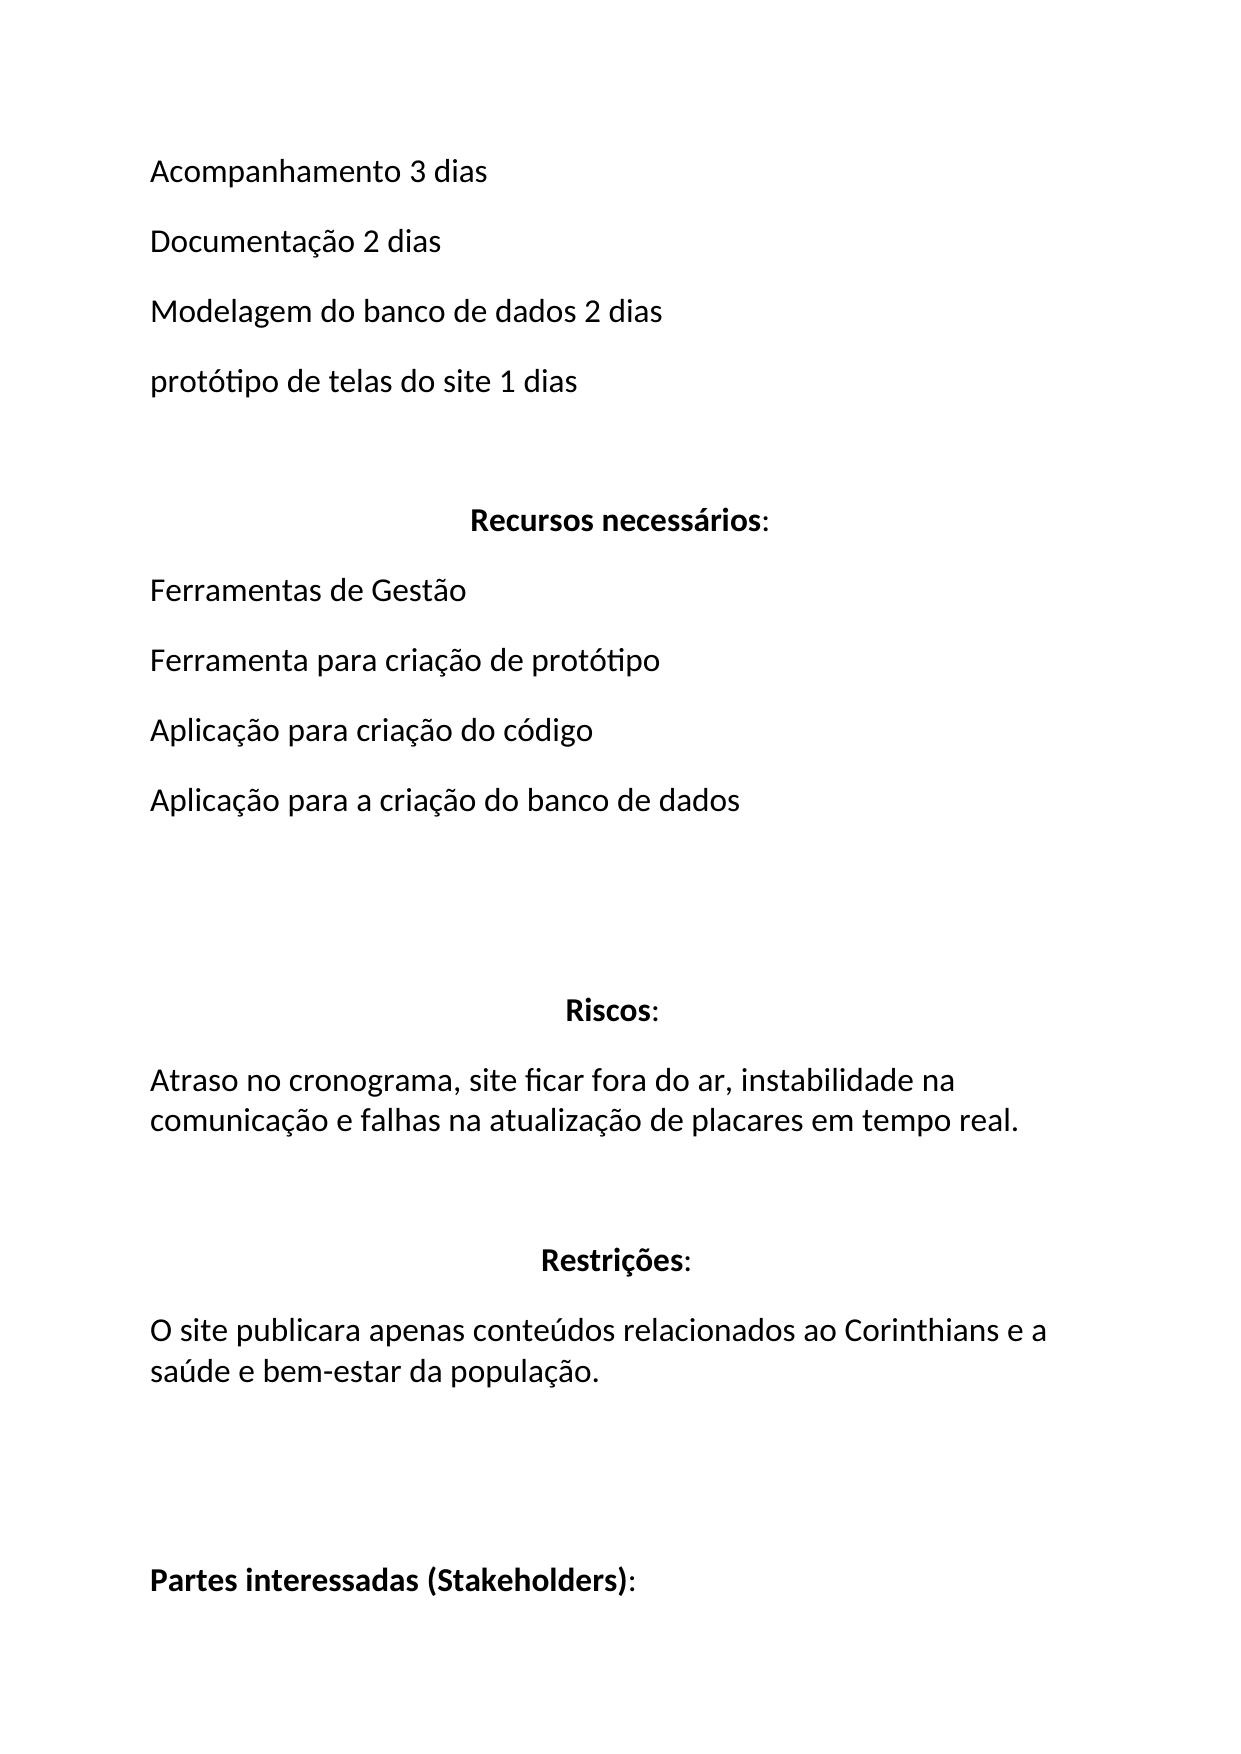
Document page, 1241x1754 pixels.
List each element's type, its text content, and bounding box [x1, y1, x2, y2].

text Aplicação para criação do código [150, 709, 1090, 750]
text Partes interessadas (Stakeholders): [150, 1559, 1090, 1600]
text Acompanhamento 3 dias [150, 150, 1090, 191]
text protótipo de telas do site 1 dias [150, 360, 1090, 400]
text Recursos necessários: [150, 499, 1090, 540]
text Ferramenta para criação de protótipo [150, 639, 1090, 680]
text Modelagem do banco de dados 2 dias [150, 290, 1090, 331]
text Riscos: [150, 989, 1090, 1029]
text Aplicação para a criação do banco de dados [150, 779, 1090, 820]
text Atraso no cronograma, site ficar fora do ar, instabilidade na comunicação e falhas na atualização de placares em tempo real. [150, 1059, 1090, 1140]
text Restrições: [150, 1239, 1090, 1280]
text Documentação 2 dias [150, 220, 1090, 261]
text O site publicara apenas conteúdos relacionados ao Corinthians e a saúde e bem-estar da população. [150, 1309, 1090, 1391]
text Ferramentas de Gestão [150, 569, 1090, 610]
